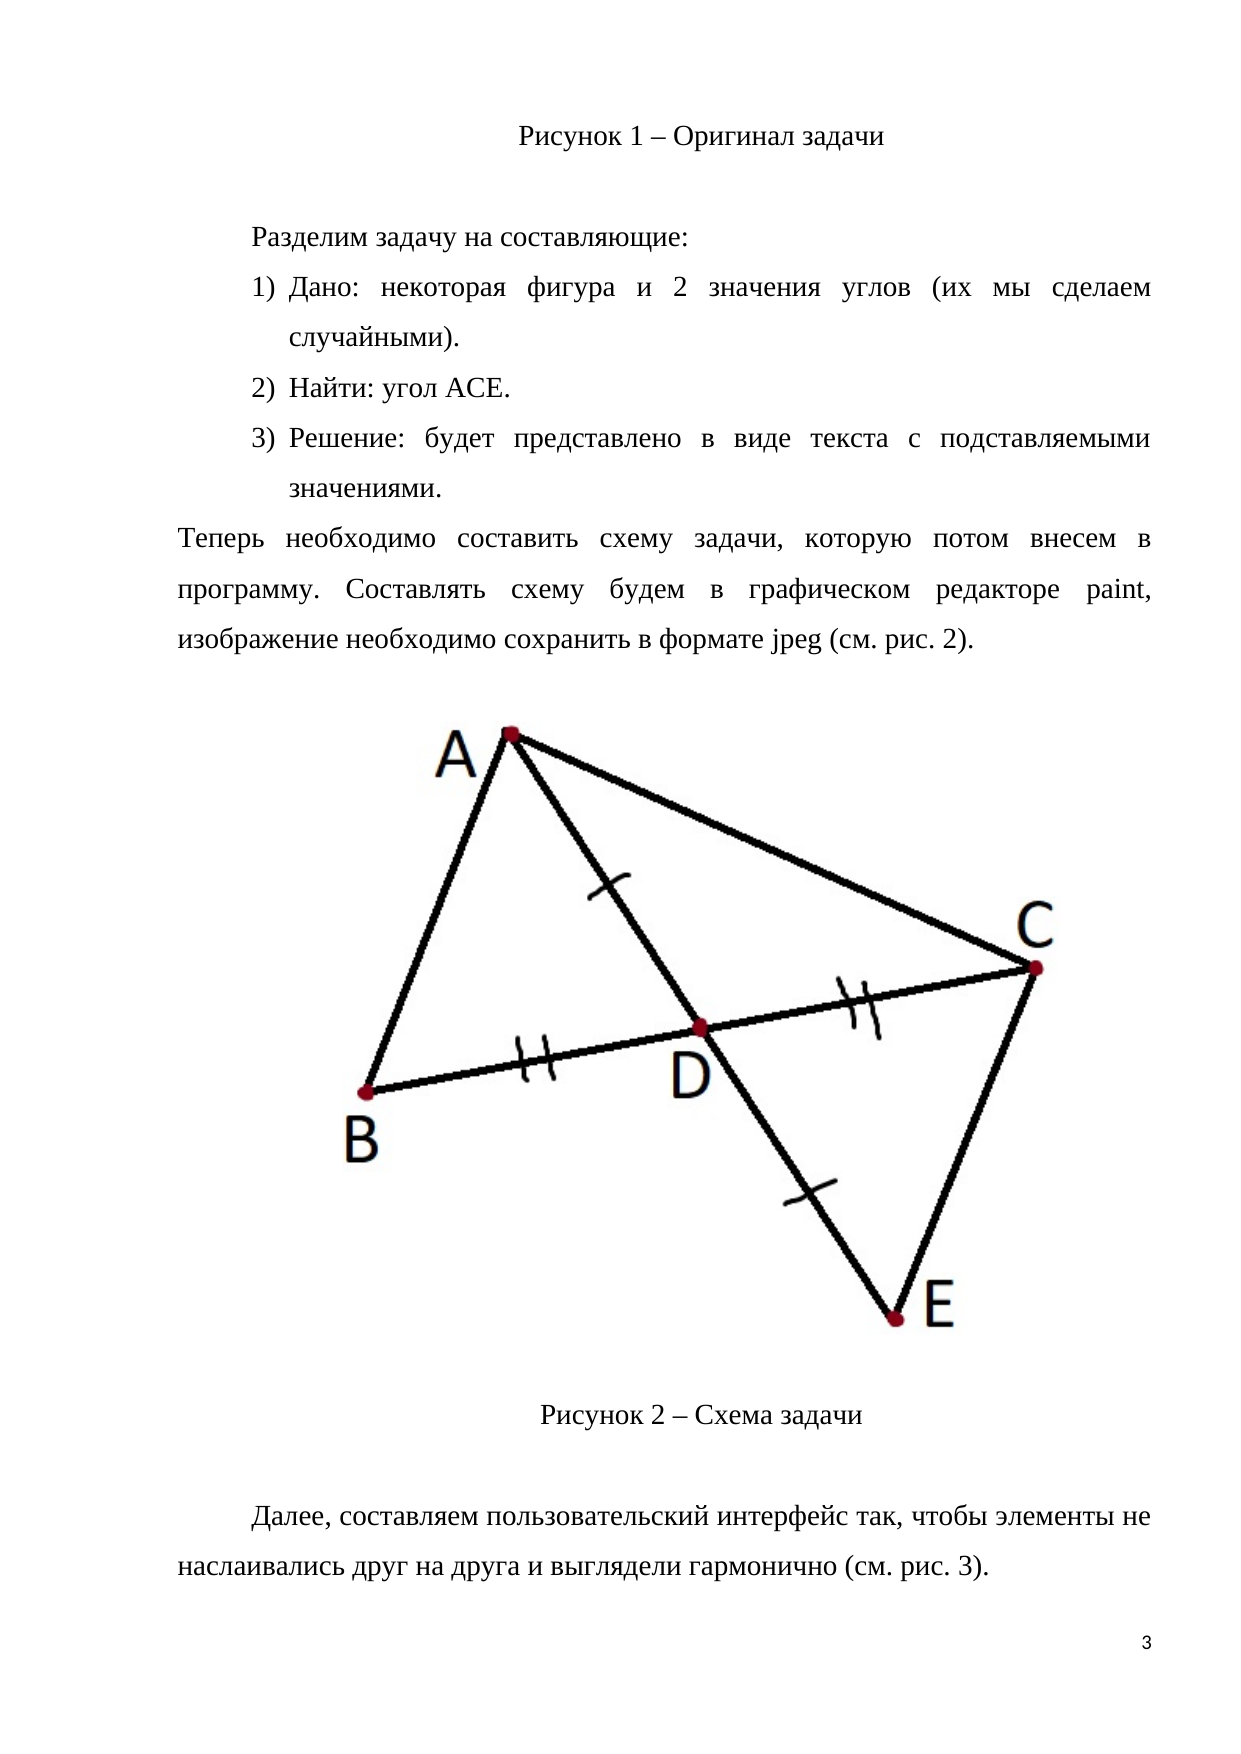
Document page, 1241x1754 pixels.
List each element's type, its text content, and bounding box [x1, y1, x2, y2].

list Решение: будет представлено в виде текста с подставляемыми значениями. [251, 420, 1152, 504]
list Дано: некоторая фигура и 2 значения углов (их мы сделаем случайными). [251, 269, 1152, 353]
text Рисунок 2 – Схема задачи [177, 1397, 1152, 1431]
picture [342, 721, 1060, 1335]
text Далее, составляем пользовательский интерфейс так, чтобы элементы не наслаивались друг на друга и выглядели гармонично (см. рис. 3). [177, 1498, 1152, 1582]
text Рисунок 1 – Оригинал задачи [177, 118, 1152, 152]
list Найти: угол ACE. [251, 370, 1152, 403]
text Теперь необходимо составить схему задачи, которую потом внесем в программу. Составлять схему будем в графическом редакторе paint, изображение необходимо сохранить в формате jpeg (см. рис. 2). [177, 521, 1152, 655]
text Разделим задачу на составляющие: [177, 219, 1152, 252]
